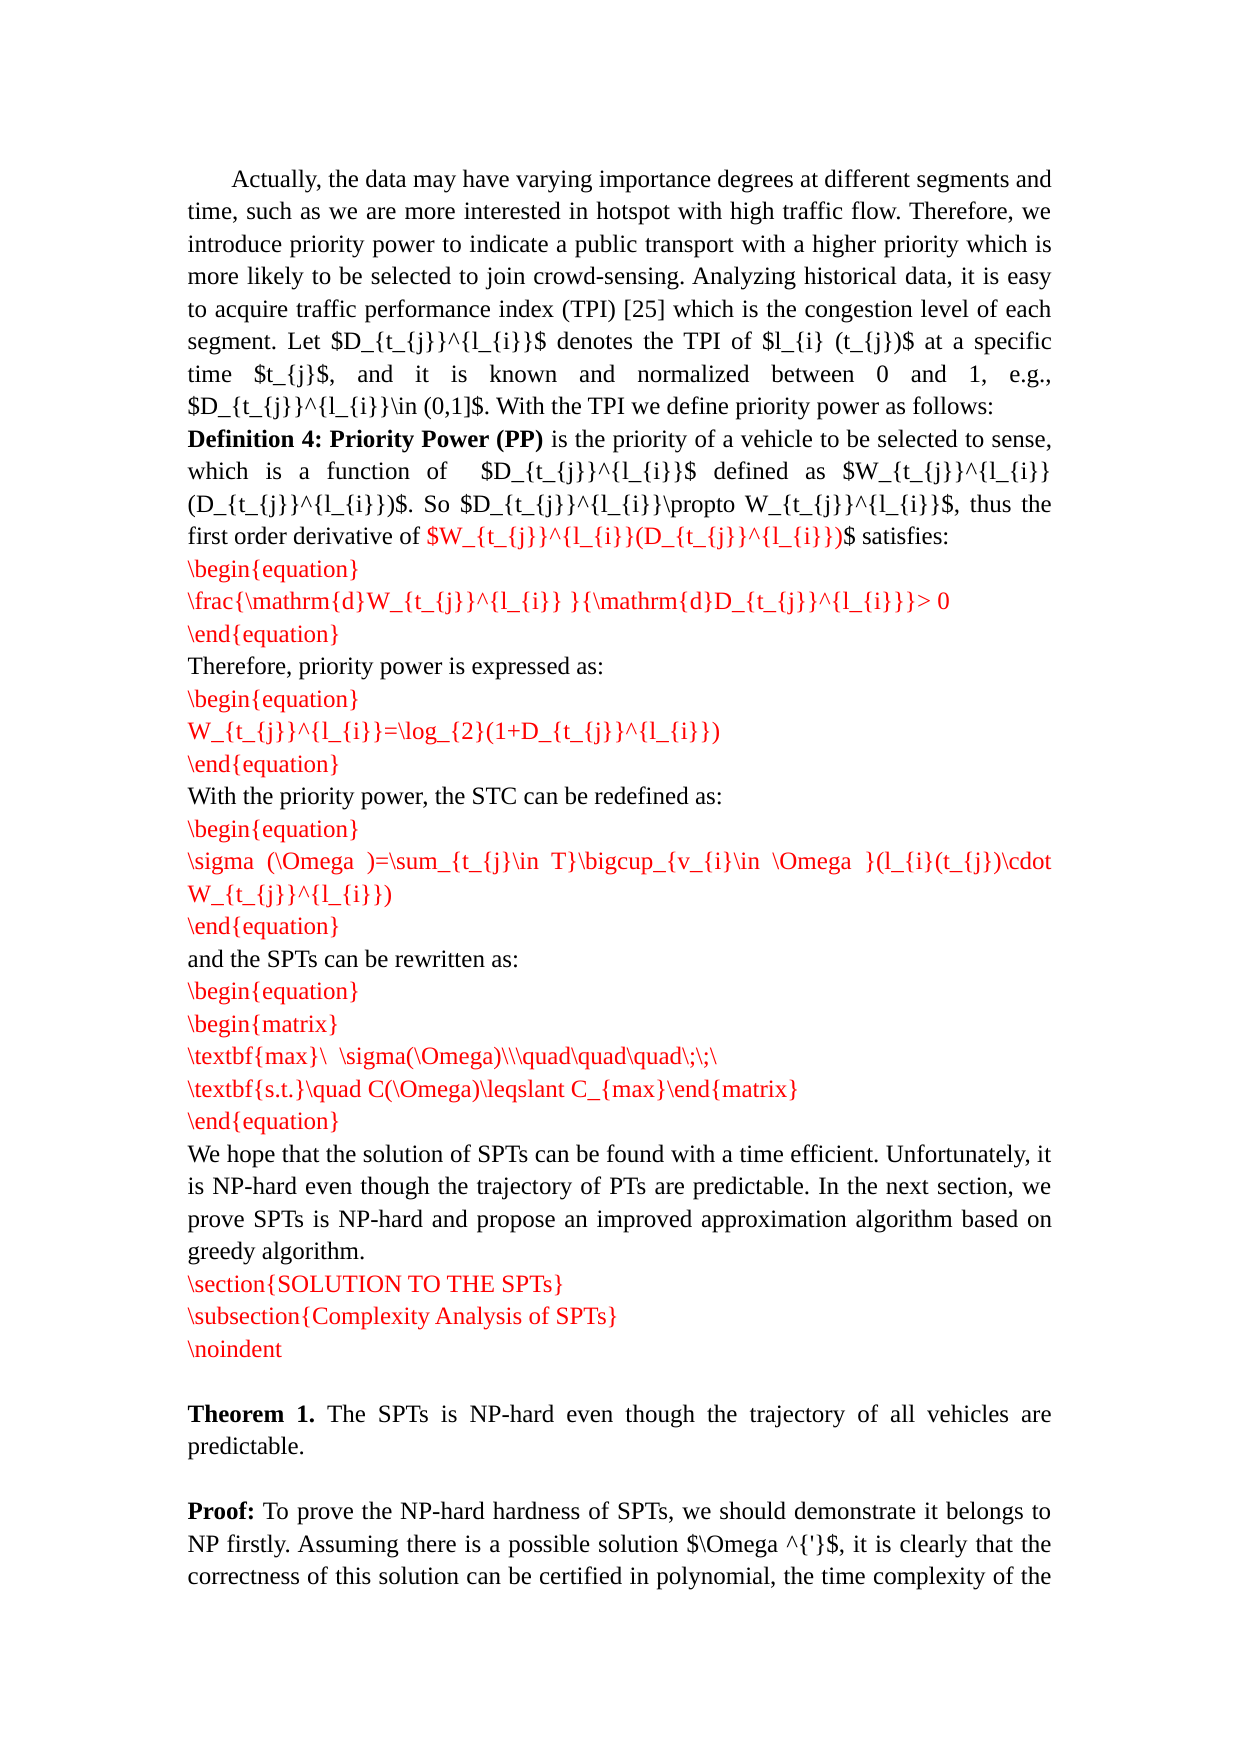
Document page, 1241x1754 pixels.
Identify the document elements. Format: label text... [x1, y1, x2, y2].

text \subsection{Complexity Analysis of SPTs} [187, 1299, 1053, 1332]
text \textbf{s.t.}\quad C(\Omega)\leqslant C_{max}\end{matrix} [187, 1072, 1053, 1104]
text \begin{matrix} [187, 1007, 1053, 1039]
text \sigma (\Omega )=\sum_{t_{j}\in T}\bigcup_{v_{i}\in \Omega }(l_{i}(t_{j})\cdot W_{t_{j}}^{l_{i}}) [187, 844, 1053, 909]
text \begin{equation} [187, 974, 1053, 1007]
text With the priority power, the STC can be redefined as: [187, 779, 1053, 812]
text Therefore, priority power is expressed as: [187, 649, 1053, 682]
text \end{equation} [187, 747, 1053, 779]
text \end{equation} [187, 909, 1053, 942]
text W_{t_{j}}^{l_{i}}=\log_{2}(1+D_{t_{j}}^{l_{i}}) [187, 714, 1053, 747]
text \frac{\mathrm{d}W_{t_{j}}^{l_{i}} }{\mathrm{d}D_{t_{j}}^{l_{i}}}> 0 [187, 584, 1053, 617]
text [187, 1494, 1053, 1592]
text \begin{equation} [187, 812, 1053, 844]
text Definition 4: Priority Power (PP) is the priority of a vehicle to be selected to sense, which is a function of $D_{t_{j}}^{l_{i}}$ defined as $W_{t_{j}}^{l_{i}}(D_{t_{j}}^{l_{i}})$. So $D_{t_{j}}^{l_{i}}\propto W_{t_{j}}^{l_{i}}$, thus the first order derivative of $W_{t_{j}}^{l_{i}}(D_{t_{j}}^{l_{i}})$ satisfies: [187, 422, 1053, 552]
text \begin{equation} [187, 682, 1053, 714]
text \begin{equation} [187, 552, 1053, 584]
text and the SPTs can be rewritten as: [187, 942, 1053, 974]
text \end{equation} [187, 1104, 1053, 1137]
text \end{equation} [187, 617, 1053, 649]
text We hope that the solution of SPTs can be found with a time efficient. Unfortunately, it is NP-hard even though the trajectory of PTs are predictable. In the next section, we prove SPTs is NP-hard and propose an improved approximation algorithm based on greedy algorithm. [187, 1137, 1053, 1267]
text \section{SOLUTION TO THE SPTs} [187, 1267, 1053, 1299]
text Theorem 1. The SPTs is NP-hard even though the trajectory of all vehicles are predictable. [187, 1397, 1053, 1462]
text Actually, the data may have varying importance degrees at different segments and time, such as we are more interested in hotspot with high traffic flow. Therefore, we introduce priority power to indicate a public transport with a higher priority which is more likely to be selected to join crowd-sensing. Analyzing historical data, it is easy to acquire traffic performance index (TPI) [25] which is the congestion level of each segment. Let $D_{t_{j}}^{l_{i}}$ denotes the TPI of $l_{i} (t_{j})$ at a specific time $t_{j}$, and it is known and normalized between 0 and 1, e.g., $D_{t_{j}}^{l_{i}}\in (0,1]$. With the TPI we define priority power as follows: [187, 162, 1053, 422]
text \noindent [187, 1332, 1053, 1364]
text \textbf{max}\ \sigma(\Omega)\\\quad\quad\quad\;\;\ [187, 1039, 1053, 1072]
